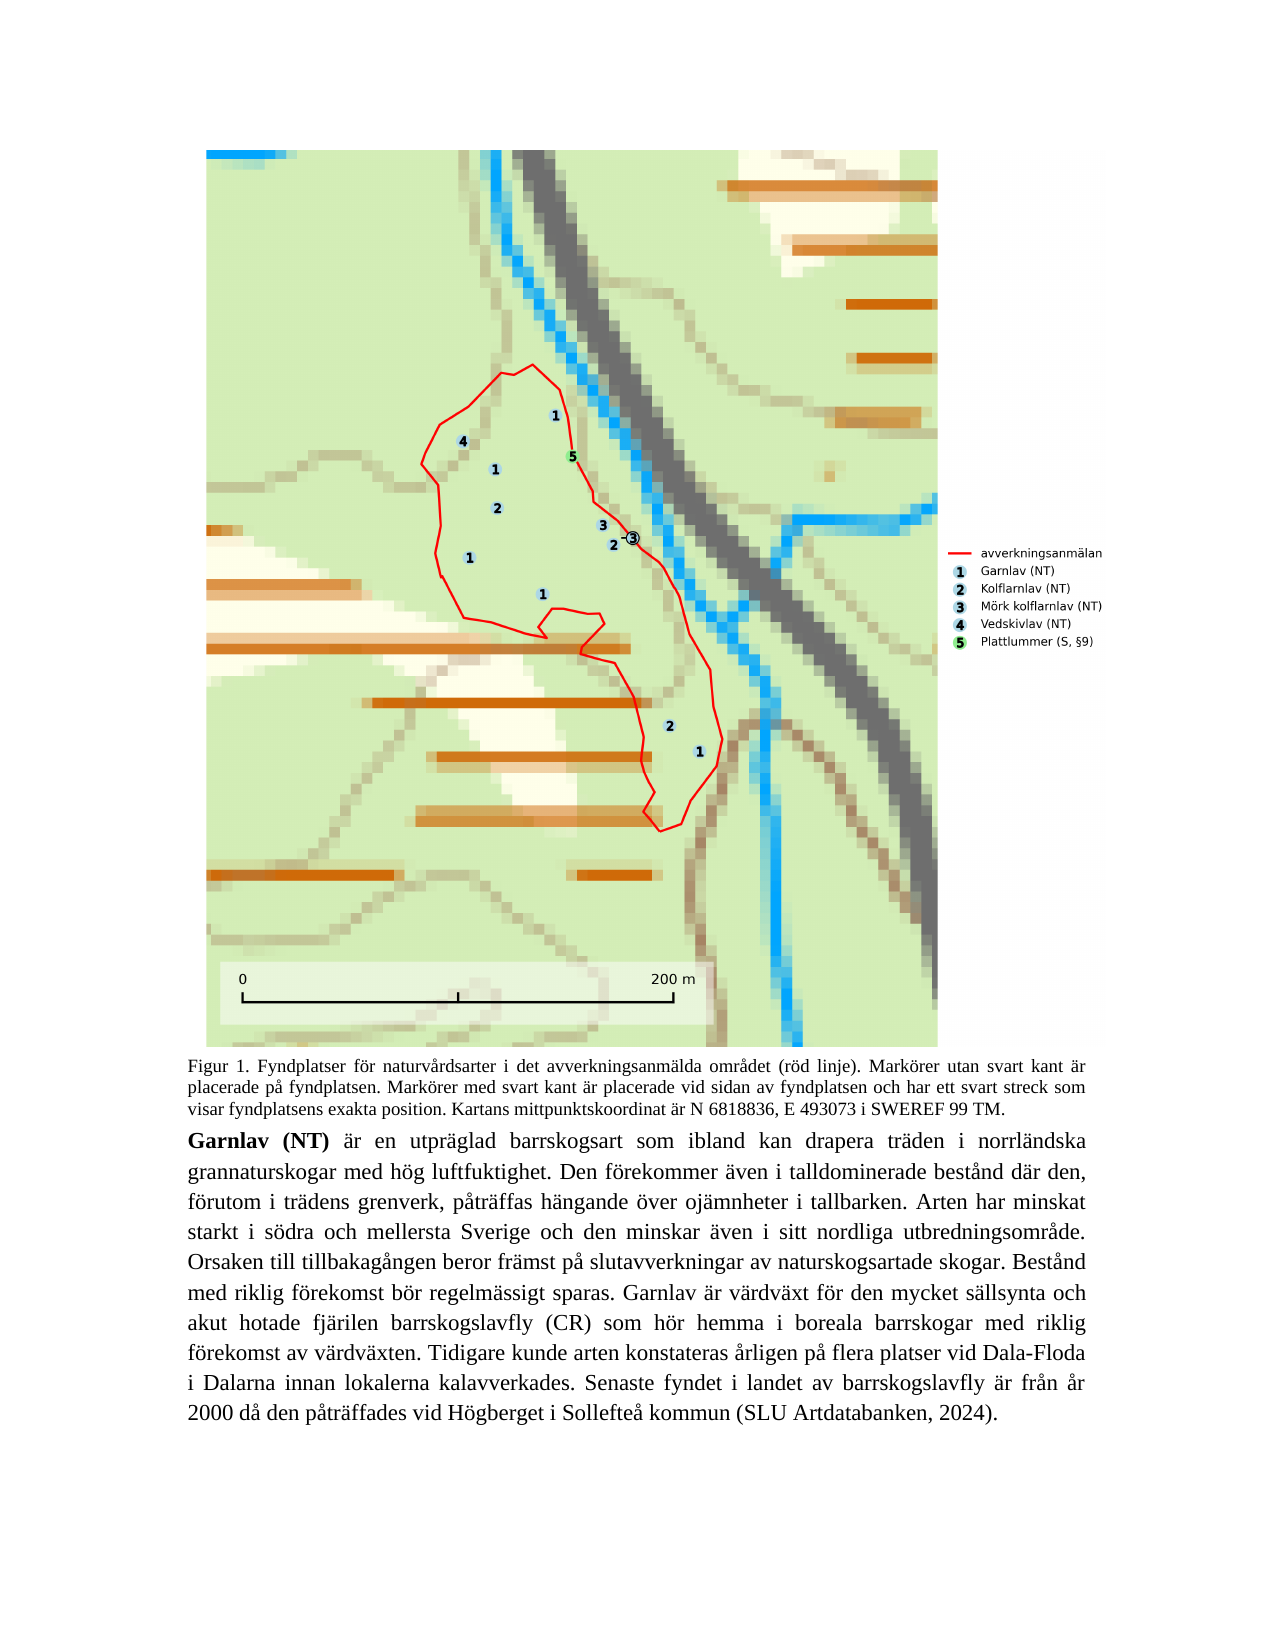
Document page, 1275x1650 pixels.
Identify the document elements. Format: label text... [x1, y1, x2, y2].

text Garnlav (NT) är en utpräglad barrskogsart som ibland kan drapera träden i norrländska grannaturskogar med hög luftfuktighet. Den förekommer även i talldominerade bestånd där den, förutom i trädens grenverk, påträffas hängande över ojämnheter i tallbarken. Arten har minskat starkt i södra och mellersta Sverige och den minskar även i sitt nordliga utbredningsområde. Orsaken till tillbakagången beror främst på slutavverkningar av naturskogsartade skogar. Bestånd med riklig förekomst bör regelmässigt sparas. Garnlav är värdväxt för den mycket sällsynta och akut hotade fjärilen barrskogslavfly (CR) som hör hemma i boreala barrskogar med riklig förekomst av värdväxten. Tidigare kunde arten konstateras årligen på flera platser vid Dala-Floda i Dalarna innan lokalerna kalavverkades. Senaste fyndet i landet av barrskogslavfly är från år 2000 då den påträffades vid Högberget i Sollefteå kommun (SLU Artdatabanken, 2024). [187, 1127, 1087, 1426]
text Figur 1. Fyndplatser för naturvårdsarter i det avverkningsanmälda området (röd linje). Markörer utan svart kant är placerade på fyndplatsen. Markörer med svart kant är placerade vid sidan av fyndplatsen och har ett svart streck som visar fyndplatsens exakta position. Kartans mittpunktskoordinat är N 6818836, E 493073 i SWEREF 99 TM. [187, 1054, 1087, 1119]
picture [206, 150, 1107, 1047]
